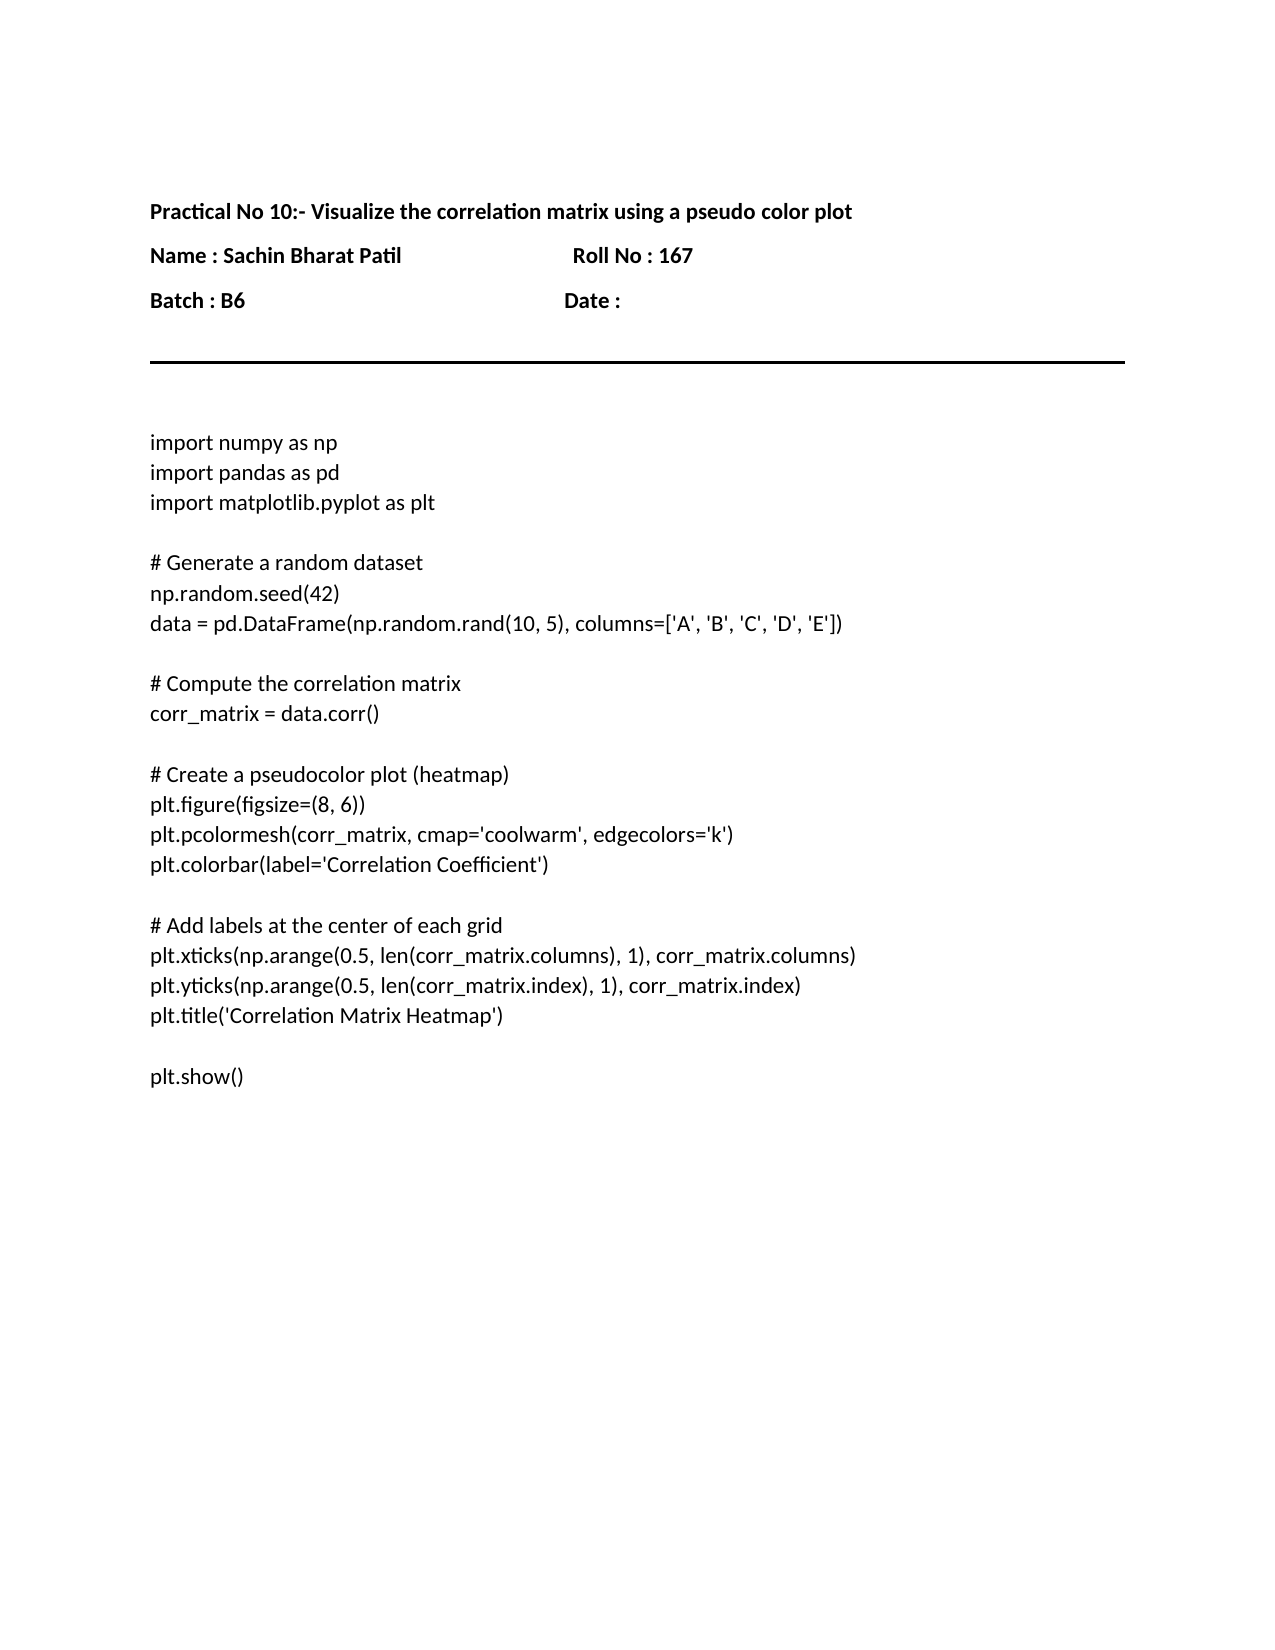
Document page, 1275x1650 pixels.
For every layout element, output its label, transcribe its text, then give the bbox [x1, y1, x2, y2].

text Practical No 10:- Visualize the correlation matrix using a pseudo color plot [150, 197, 1125, 225]
text Name : Sachin Bharat Patil Roll No : 167 [150, 242, 1125, 269]
text import numpy as np import pandas as pd import matplotlib.pyplot as plt # Generate a random dataset np.random.seed(42) data = pd.DataFrame(np.random.rand(10, 5), columns=['A', 'B', 'C', 'D', 'E']) # Compute the correlation matrix corr_matrix = data.corr() # Create a pseudocolor plot (heatmap) plt.figure(figsize=(8, 6)) plt.pcolormesh(corr_matrix, cmap='coolwarm', edgecolors='k') plt.colorbar(label='Correlation Coefficient') # Add labels at the center of each grid plt.xticks(np.arange(0.5, len(corr_matrix.columns), 1), corr_matrix.columns) plt.yticks(np.arange(0.5, len(corr_matrix.index), 1), corr_matrix.index) plt.title('Correlation Matrix Heatmap') plt.show() [150, 428, 1125, 1090]
text Batch : B6 Date : [150, 286, 1125, 314]
